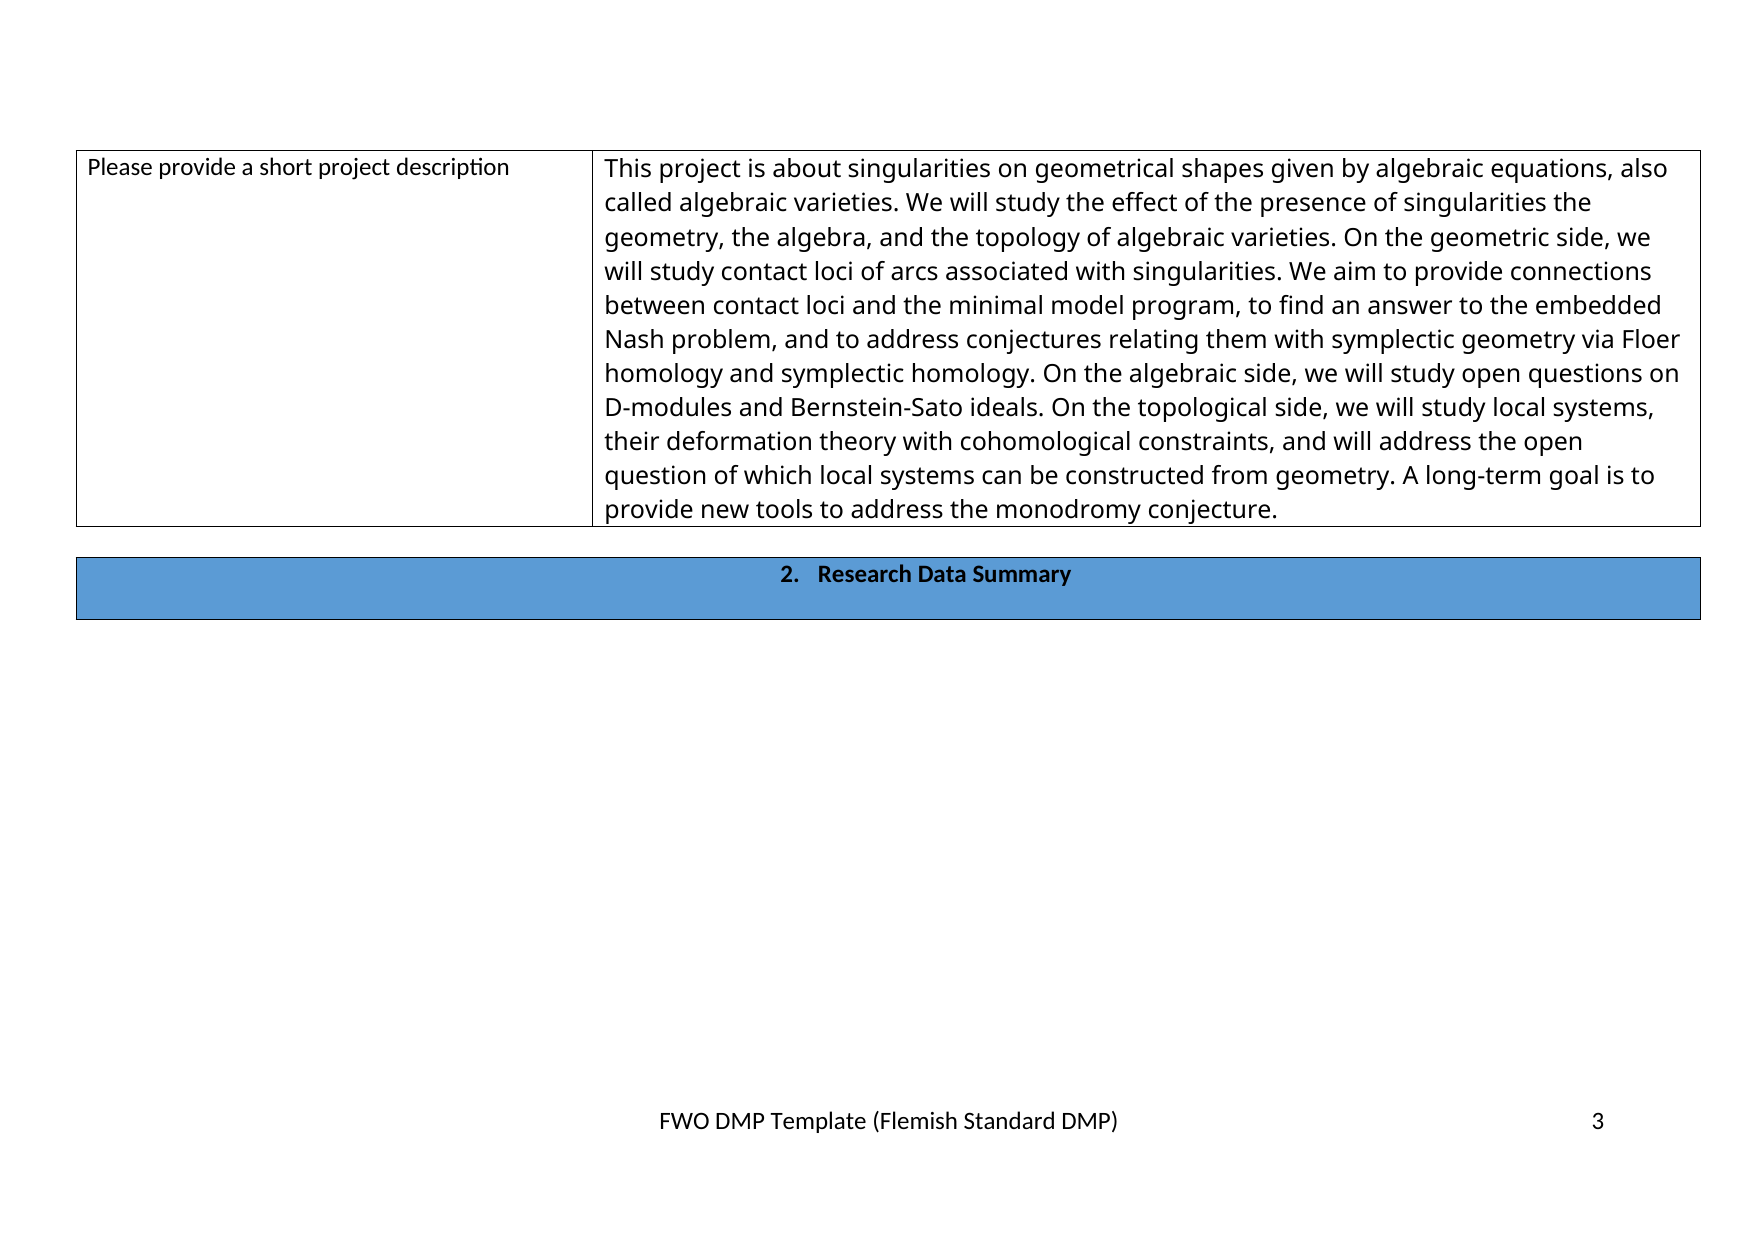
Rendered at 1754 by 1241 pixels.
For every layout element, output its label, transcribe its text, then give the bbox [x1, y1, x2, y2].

table_cell This project is about singularities on geometrical shapes given by algebraic equations, also called algebraic varieties. We will study the effect of the presence of singularities the geometry, the algebra, and the topology of algebraic varieties. On the geometric side, we will study contact loci of arcs associated with singularities. We aim to provide connections between contact loci and the minimal model program, to find an answer to the embedded Nash problem, and to address conjectures relating them with symplectic geometry via Floer homology and symplectic homology. On the algebraic side, we will study open questions on D-modules and Bernstein-Sato ideals. On the topological side, we will study local systems, their deformation theory with cohomological constraints, and will address the open question of which local systems can be constructed from geometry. A long-term goal is to provide new tools to address the monodromy conjecture. [593, 151, 1700, 526]
table_cell Please provide a short project description [77, 151, 592, 526]
table_header Research Data Summary [77, 558, 1700, 619]
